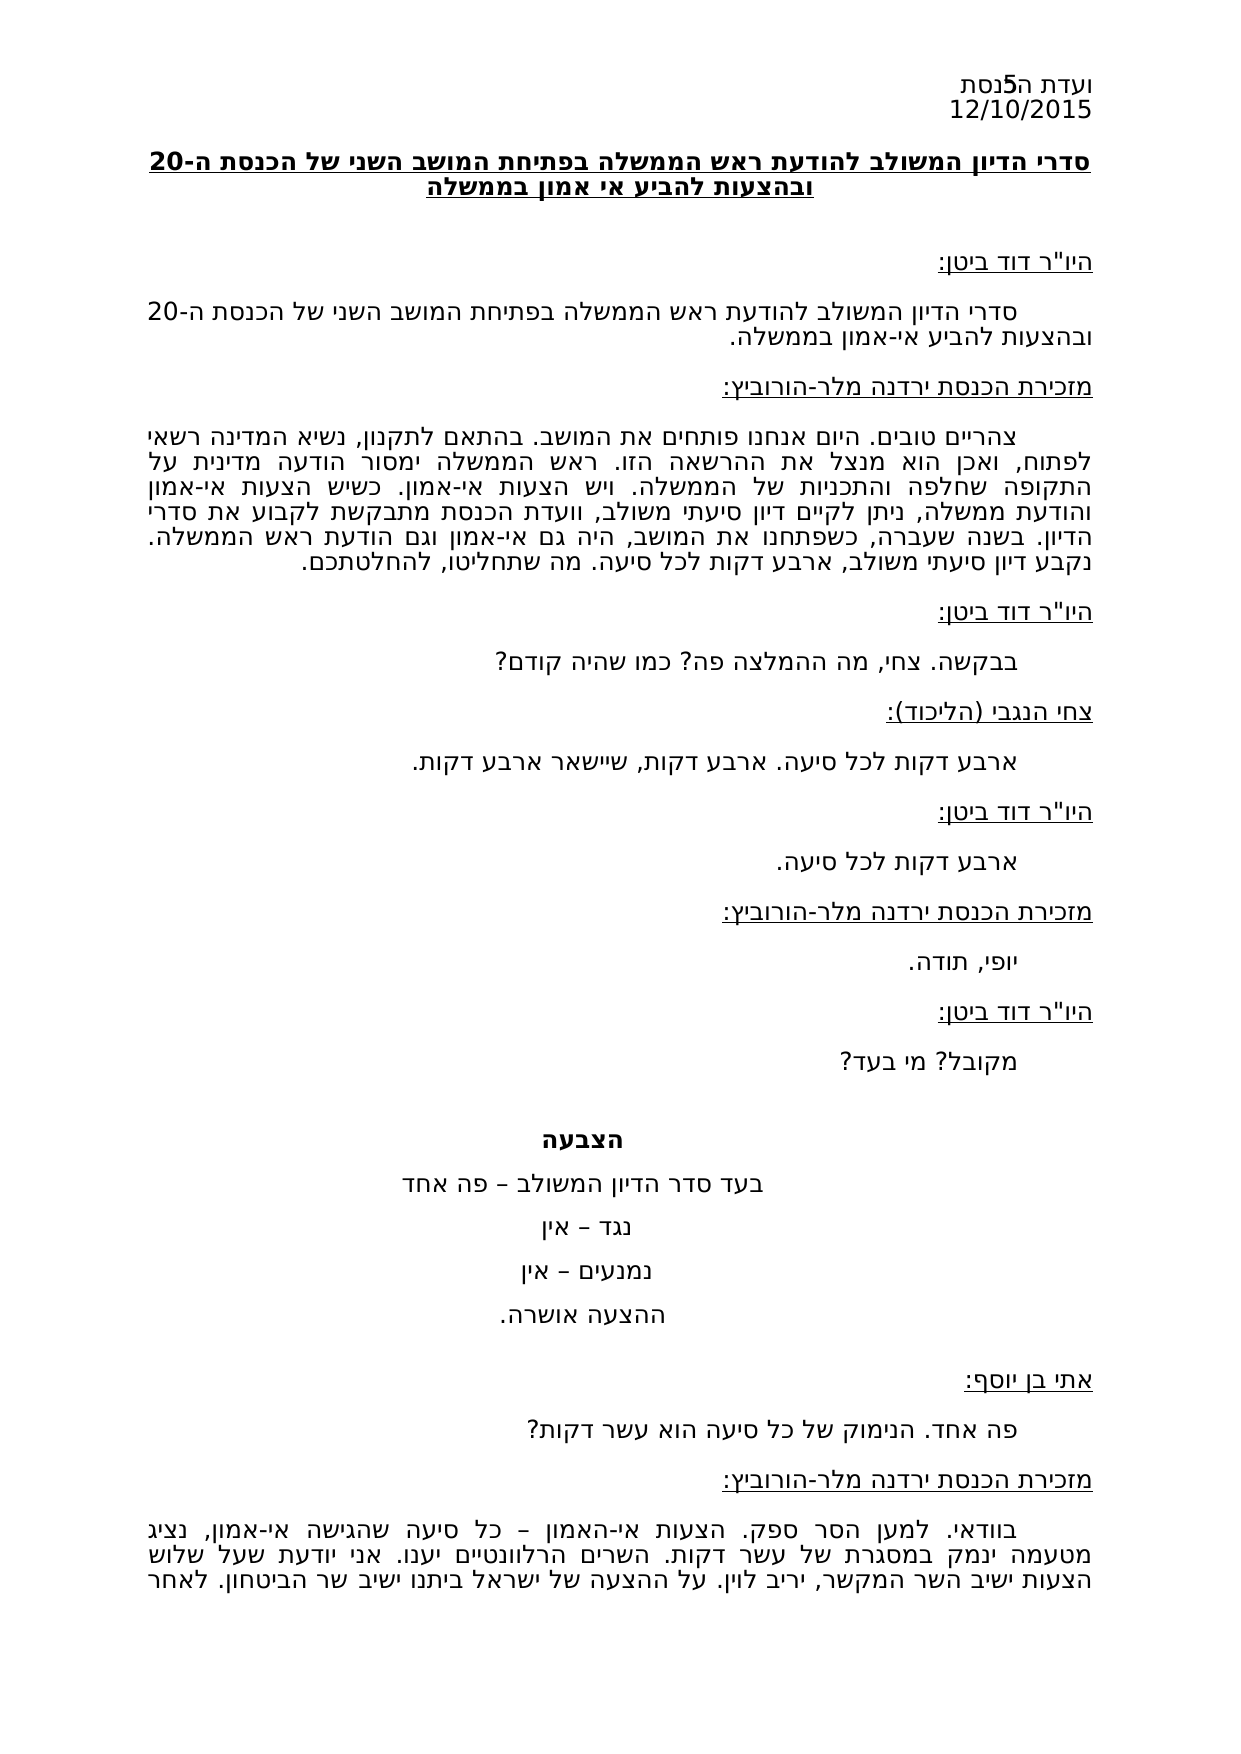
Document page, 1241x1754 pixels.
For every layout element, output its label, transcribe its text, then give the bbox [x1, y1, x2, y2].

text בבקשה. צחי, מה ההמלצה פה? כמו שהיה קודם? [147, 650, 1093, 675]
text מקובל? מי בעד? [147, 1050, 1093, 1075]
text מזכירת הכנסת ירדנה מלר-הורוביץ: [147, 900, 1093, 925]
text אתי בן יוסף: [147, 1369, 1093, 1394]
text סדרי הדיון המשולב להודעת ראש הממשלה בפתיחת המושב השני של הכנסת ה-20 ובהצעות להביע אי-אמון בממשלה. [147, 300, 1093, 350]
text ארבע דקות לכל סיעה. [147, 850, 1093, 875]
text סדרי הדיון המשולב להודעת ראש הממשלה בפתיחת המושב השני של הכנסת ה-20 ובהצעות להביע אי אמון בממשלה [147, 150, 1093, 200]
text ארבע דקות לכל סיעה. ארבע דקות, שיישאר ארבע דקות. [147, 750, 1093, 775]
text מזכירת הכנסת ירדנה מלר-הורוביץ: [147, 1469, 1093, 1494]
text צהריים טובים. היום אנחנו פותחים את המושב. בהתאם לתקנון, נשיא המדינה רשאי לפתוח, ואכן הוא מנצל את ההרשאה הזו. ראש הממשלה ימסור הודעה מדינית על התקופה שחלפה והתכניות של הממשלה. ויש הצעות אי-אמון. כשיש הצעות אי-אמון והודעת ממשלה, ניתן לקיים דיון סיעתי משולב, וועדת הכנסת מתבקשת לקבוע את סדרי הדיון. בשנה שעברה, כשפתחנו את המושב, היה גם אי-אמון וגם הודעת ראש הממשלה. נקבע דיון סיעתי משולב, ארבע דקות לכל סיעה. מה שתחליטו, להחלטתכם. [147, 425, 1093, 575]
text נגד – אין [147, 1212, 1093, 1242]
text פה אחד. הנימוק של כל סיעה הוא עשר דקות? [147, 1419, 1093, 1444]
text הצבעה [147, 1125, 1093, 1154]
text היו"ר דוד ביטן: [147, 1000, 1093, 1025]
text מזכירת הכנסת ירדנה מלר-הורוביץ: [147, 375, 1093, 400]
text היו"ר דוד ביטן: [147, 250, 1093, 275]
text היו"ר דוד ביטן: [147, 800, 1093, 825]
text היו"ר דוד ביטן: [147, 600, 1093, 625]
text בעד סדר הדיון המשולב – פה אחד [147, 1169, 1093, 1198]
text צחי הנגבי (הליכוד): [147, 700, 1093, 725]
text נמנעים – אין [147, 1256, 1093, 1285]
text ההצעה אושרה. [147, 1300, 1093, 1329]
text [147, 1519, 1093, 1594]
text יופי, תודה. [147, 950, 1093, 975]
